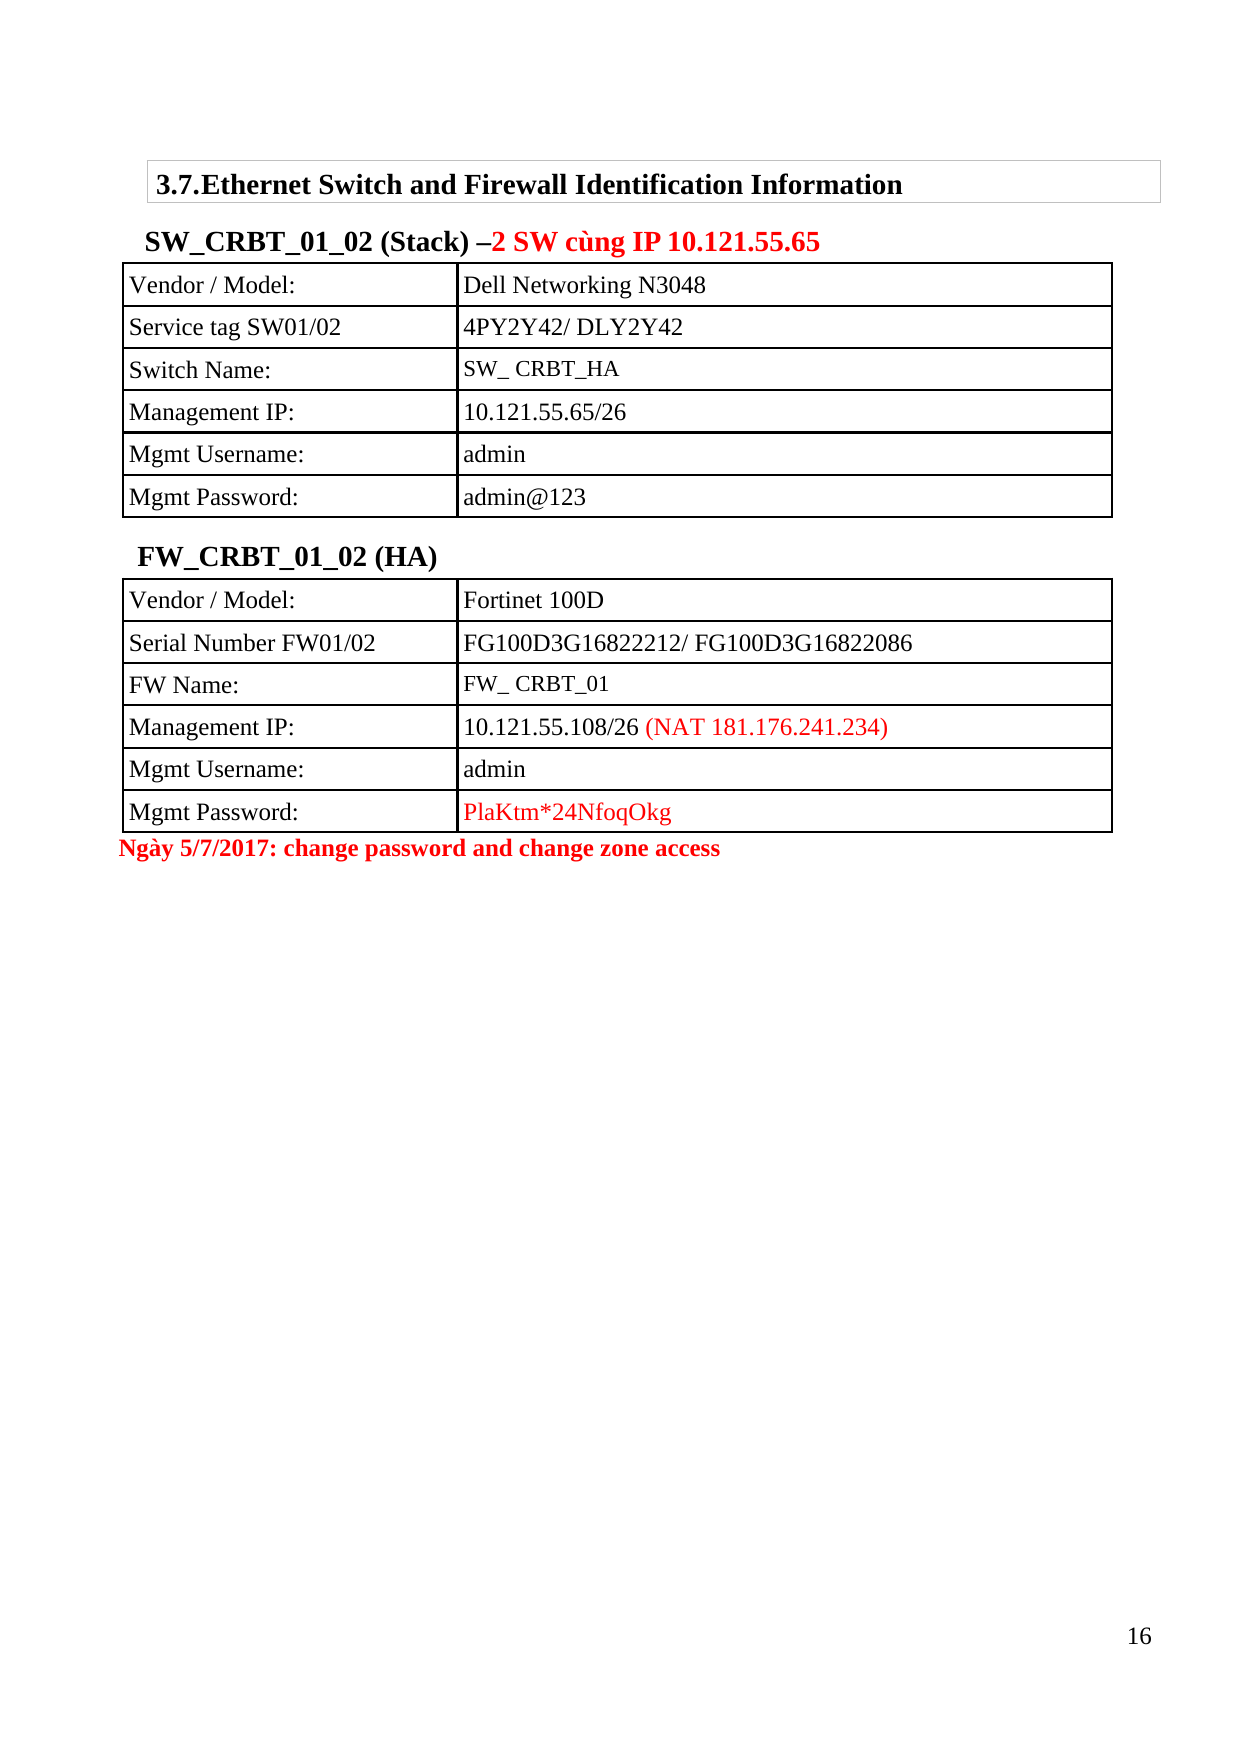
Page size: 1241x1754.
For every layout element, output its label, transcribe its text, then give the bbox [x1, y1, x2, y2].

table_header Vendor / Model: [124, 580, 456, 620]
table_cell Switch Name: [124, 349, 456, 389]
text Ngày 5/7/2017: change password and change zone access [118, 833, 1152, 862]
table_cell admin@123 [459, 476, 1111, 516]
table_cell 10.121.55.108/26 (NAT 181.176.241.234) [459, 706, 1111, 747]
table_cell Mgmt Username: [124, 434, 456, 474]
table_cell Serial Number FW01/02 [124, 622, 456, 662]
table_cell Management IP: [124, 706, 456, 747]
table_cell PlaKtm*24NfoqOkg [459, 791, 1111, 831]
table_cell Mgmt Password: [124, 791, 456, 831]
table_cell admin [459, 749, 1111, 789]
table_header Fortinet 100D [459, 580, 1111, 620]
table_cell FW Name: [124, 664, 456, 704]
table_cell Service tag SW01/02 [124, 307, 456, 347]
table_cell Management IP: [124, 391, 456, 431]
table_cell FW_ CRBT_01 [459, 664, 1111, 704]
table_cell SW_ CRBT_HA [459, 349, 1111, 389]
table_cell 4PY2Y42/ DLY2Y42 [459, 307, 1111, 347]
table_cell FG100D3G16822212/ FG100D3G16822086 [459, 622, 1111, 662]
table_header Dell Networking N3048 [459, 264, 1111, 304]
table_header Vendor / Model: [124, 264, 456, 304]
subtitle Ethernet Switch and Firewall Identification Information [148, 161, 1160, 202]
table_cell 10.121.55.65/26 [459, 391, 1111, 431]
table_cell Mgmt Password: [124, 476, 456, 516]
table_cell Mgmt Username: [124, 749, 456, 789]
table_cell admin [459, 434, 1111, 474]
subtitle SW_CRBT_01_02 (Stack) –2 SW cùng IP 10.121.55.65 [137, 224, 1152, 257]
subtitle FW_CRBT_01_02 (HA) [137, 539, 1152, 572]
